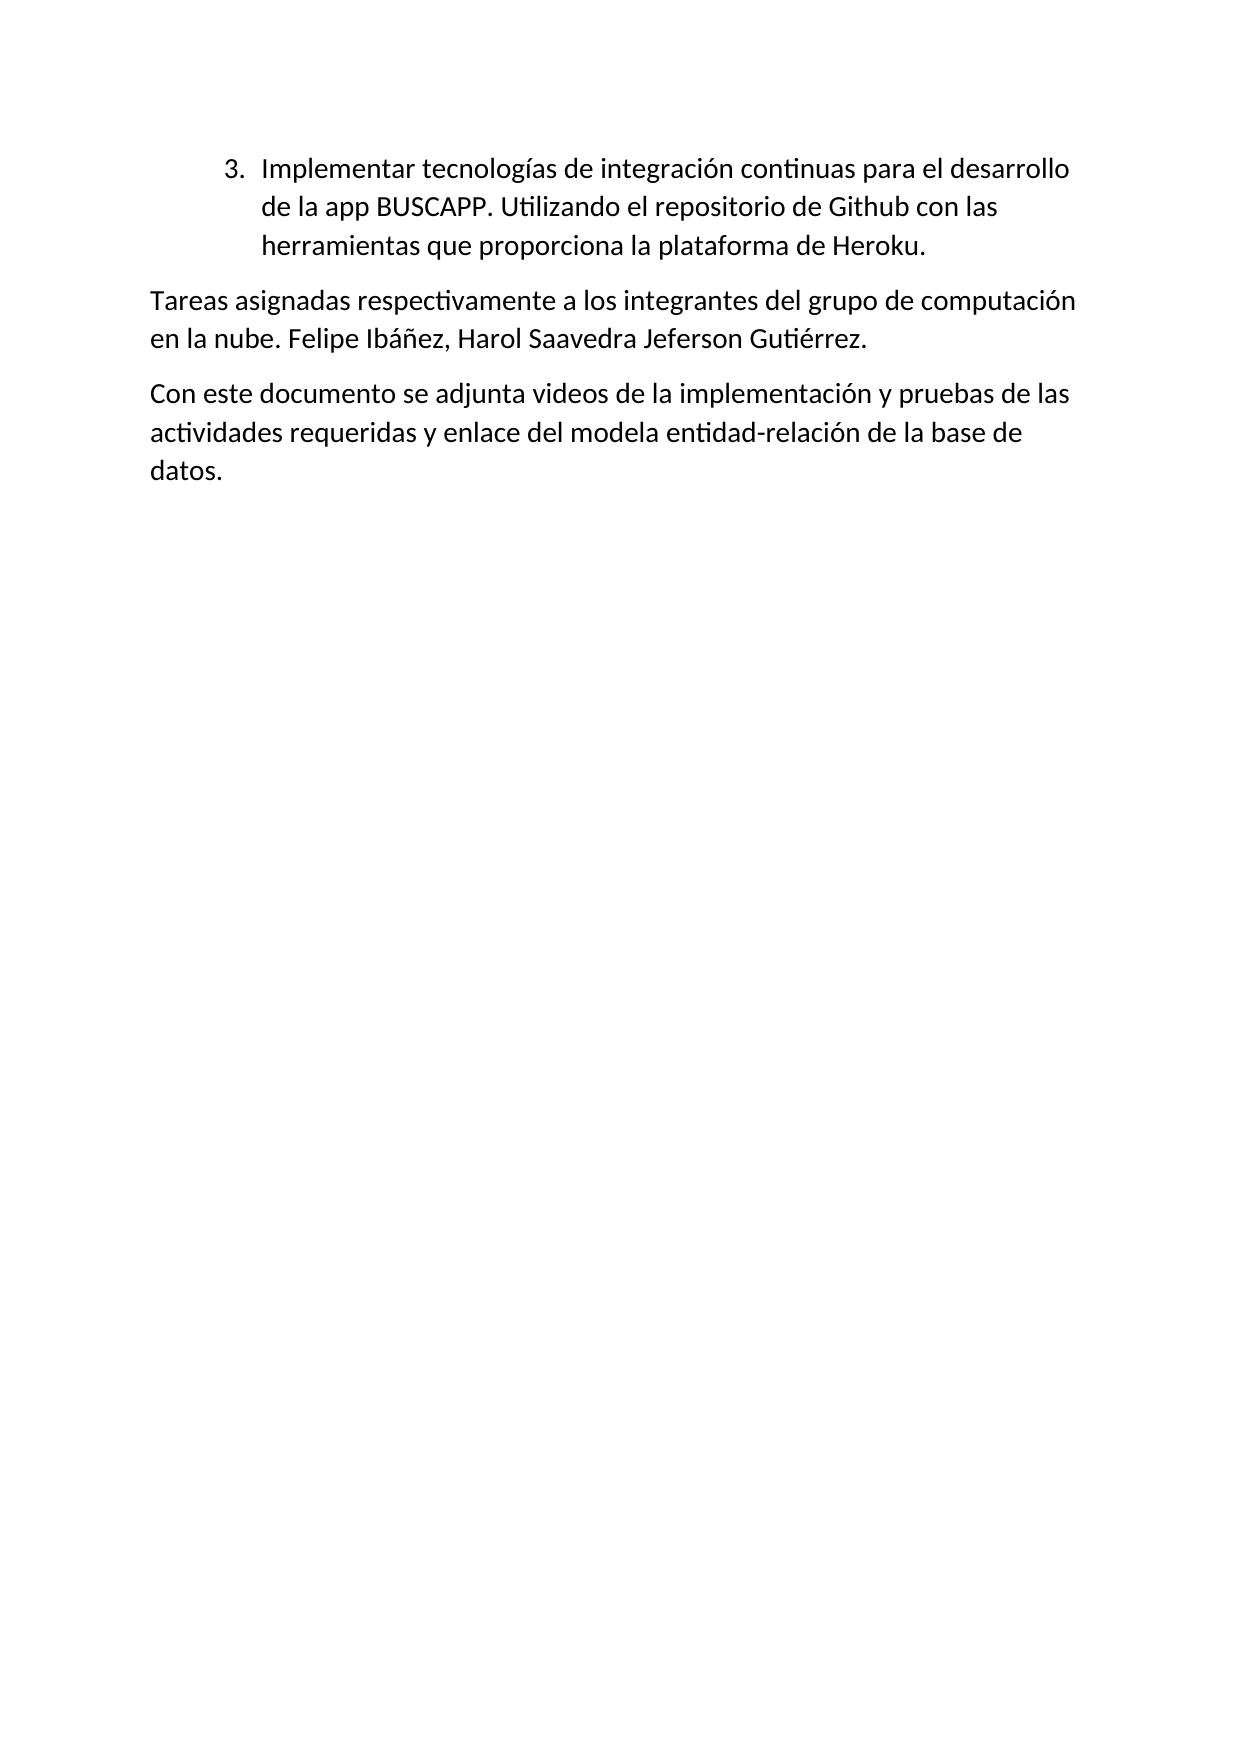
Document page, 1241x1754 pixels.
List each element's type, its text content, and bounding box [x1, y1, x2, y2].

text Tareas asignadas respectivamente a los integrantes del grupo de computación en la nube. Felipe Ibáñez, Harol Saavedra Jeferson Gutiérrez. [150, 282, 1090, 356]
text Con este documento se adjunta videos de la implementación y pruebas de las actividades requeridas y enlace del modela entidad-relación de la base de datos. [150, 376, 1090, 488]
list Implementar tecnologías de integración continuas para el desarrollo de la app BUSCAPP. Utilizando el repositorio de Github con las herramientas que proporciona la plataforma de Heroku. [224, 150, 1090, 262]
